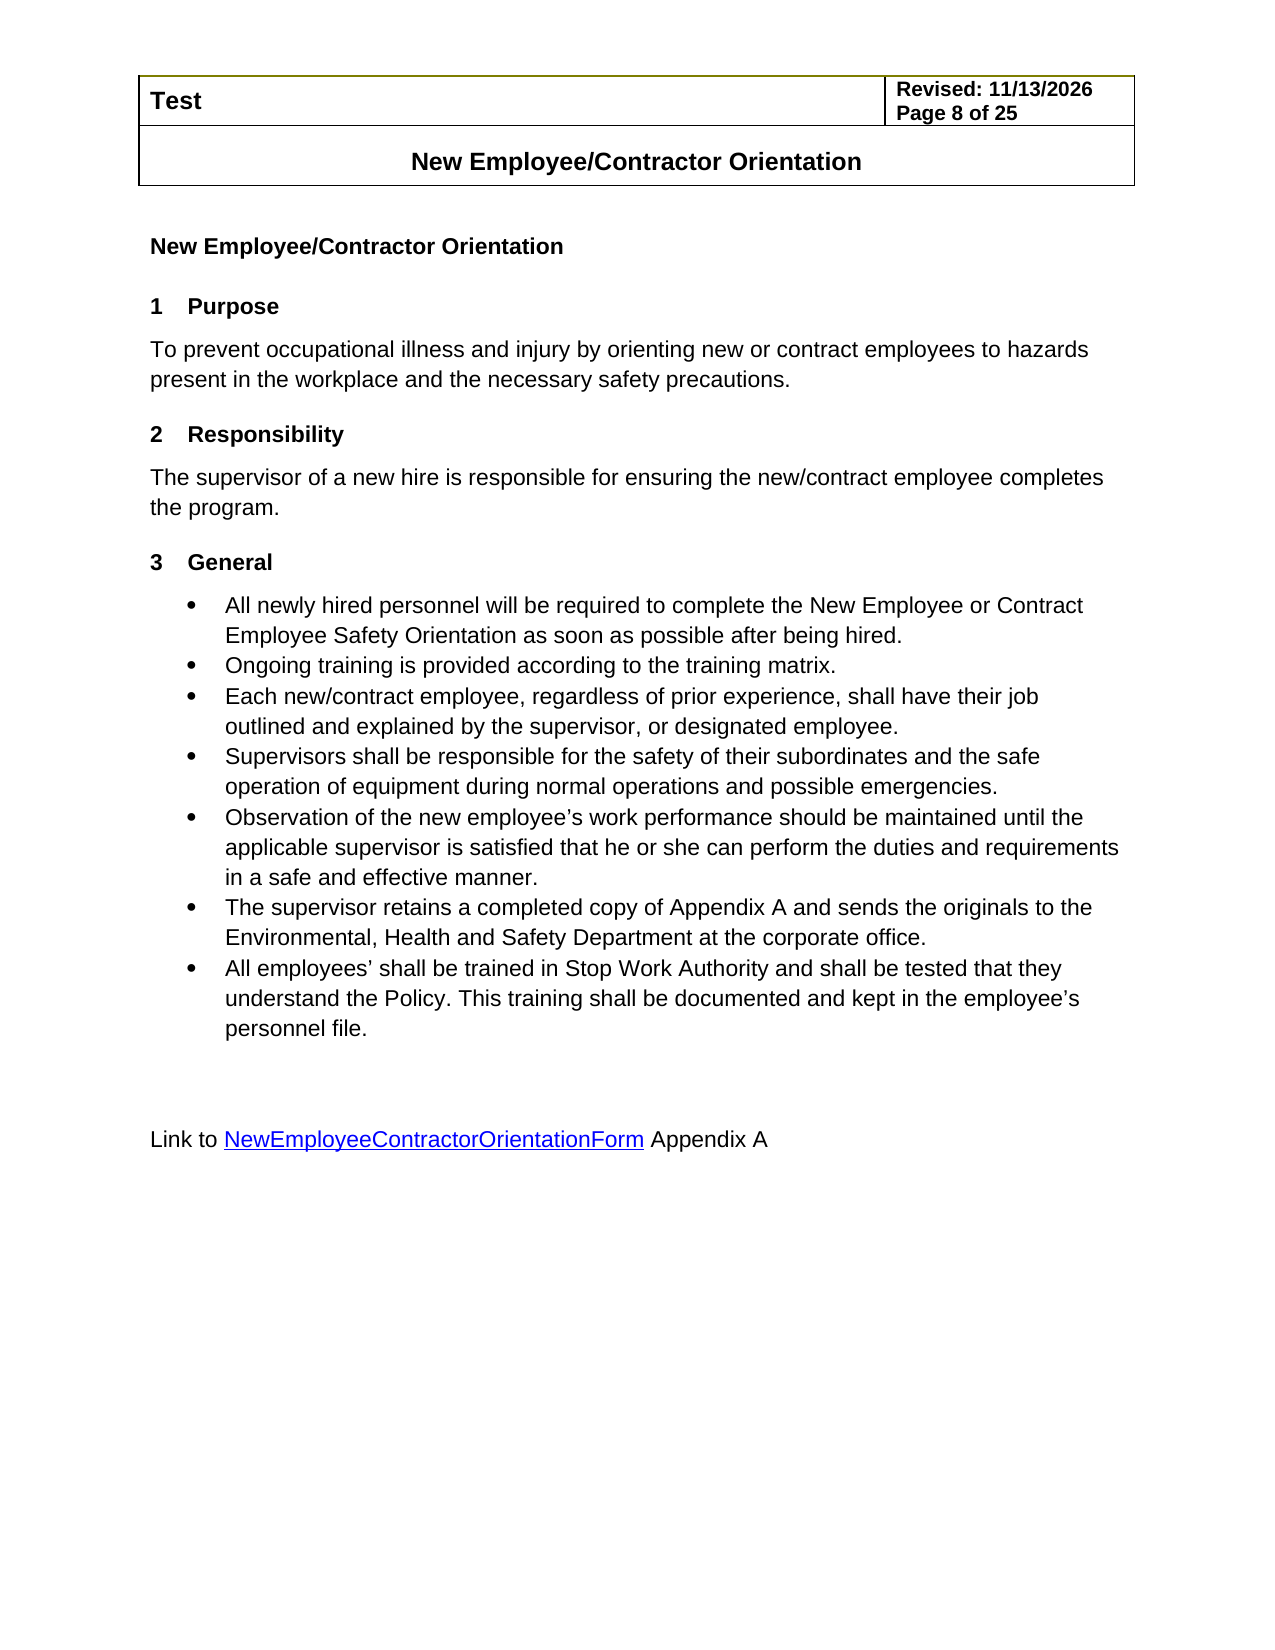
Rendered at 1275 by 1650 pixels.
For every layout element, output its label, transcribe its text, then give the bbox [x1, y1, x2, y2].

list Supervisors shall be responsible for the safety of their subordinates and the safe operation of equipment during normal operations and possible emergencies. [187, 743, 1125, 799]
subtitle New Employee/Contractor Orientation [150, 233, 1125, 259]
list All employees’ shall be trained in Stop Work Authority and shall be tested that they understand the Policy. This training shall be documented and kept in the employee’s personnel file. [187, 954, 1125, 1041]
list The supervisor retains a completed copy of Appendix A and sends the originals to the Environmental, Health and Safety Department at the corporate office. [187, 894, 1125, 951]
list Each new/contract employee, regardless of prior experience, shall have their job outlined and explained by the supervisor, or designated employee. [187, 683, 1125, 739]
list Responsibility [150, 421, 1125, 447]
list General [150, 549, 1125, 576]
list Purpose [150, 293, 1125, 319]
list To prevent occupational illness and injury by orienting new or contract employees to hazards present in the workplace and the necessary safety precautions. [150, 336, 1125, 392]
list All newly hired personnel will be required to complete the New Employee or Contract Employee Safety Orientation as soon as possible after being hired. [187, 592, 1125, 648]
list The supervisor of a new hire is responsible for ensuring the new/contract employee completes the program. [150, 464, 1125, 520]
list Observation of the new employee’s work performance should be maintained until the applicable supervisor is satisfied that he or she can perform the duties and requirements in a safe and effective manner. [187, 803, 1125, 890]
list Ongoing training is provided according to the training matrix. [187, 652, 1125, 679]
text Link to NewEmployeeContractorOrientationForm Appendix A [150, 1126, 1125, 1153]
